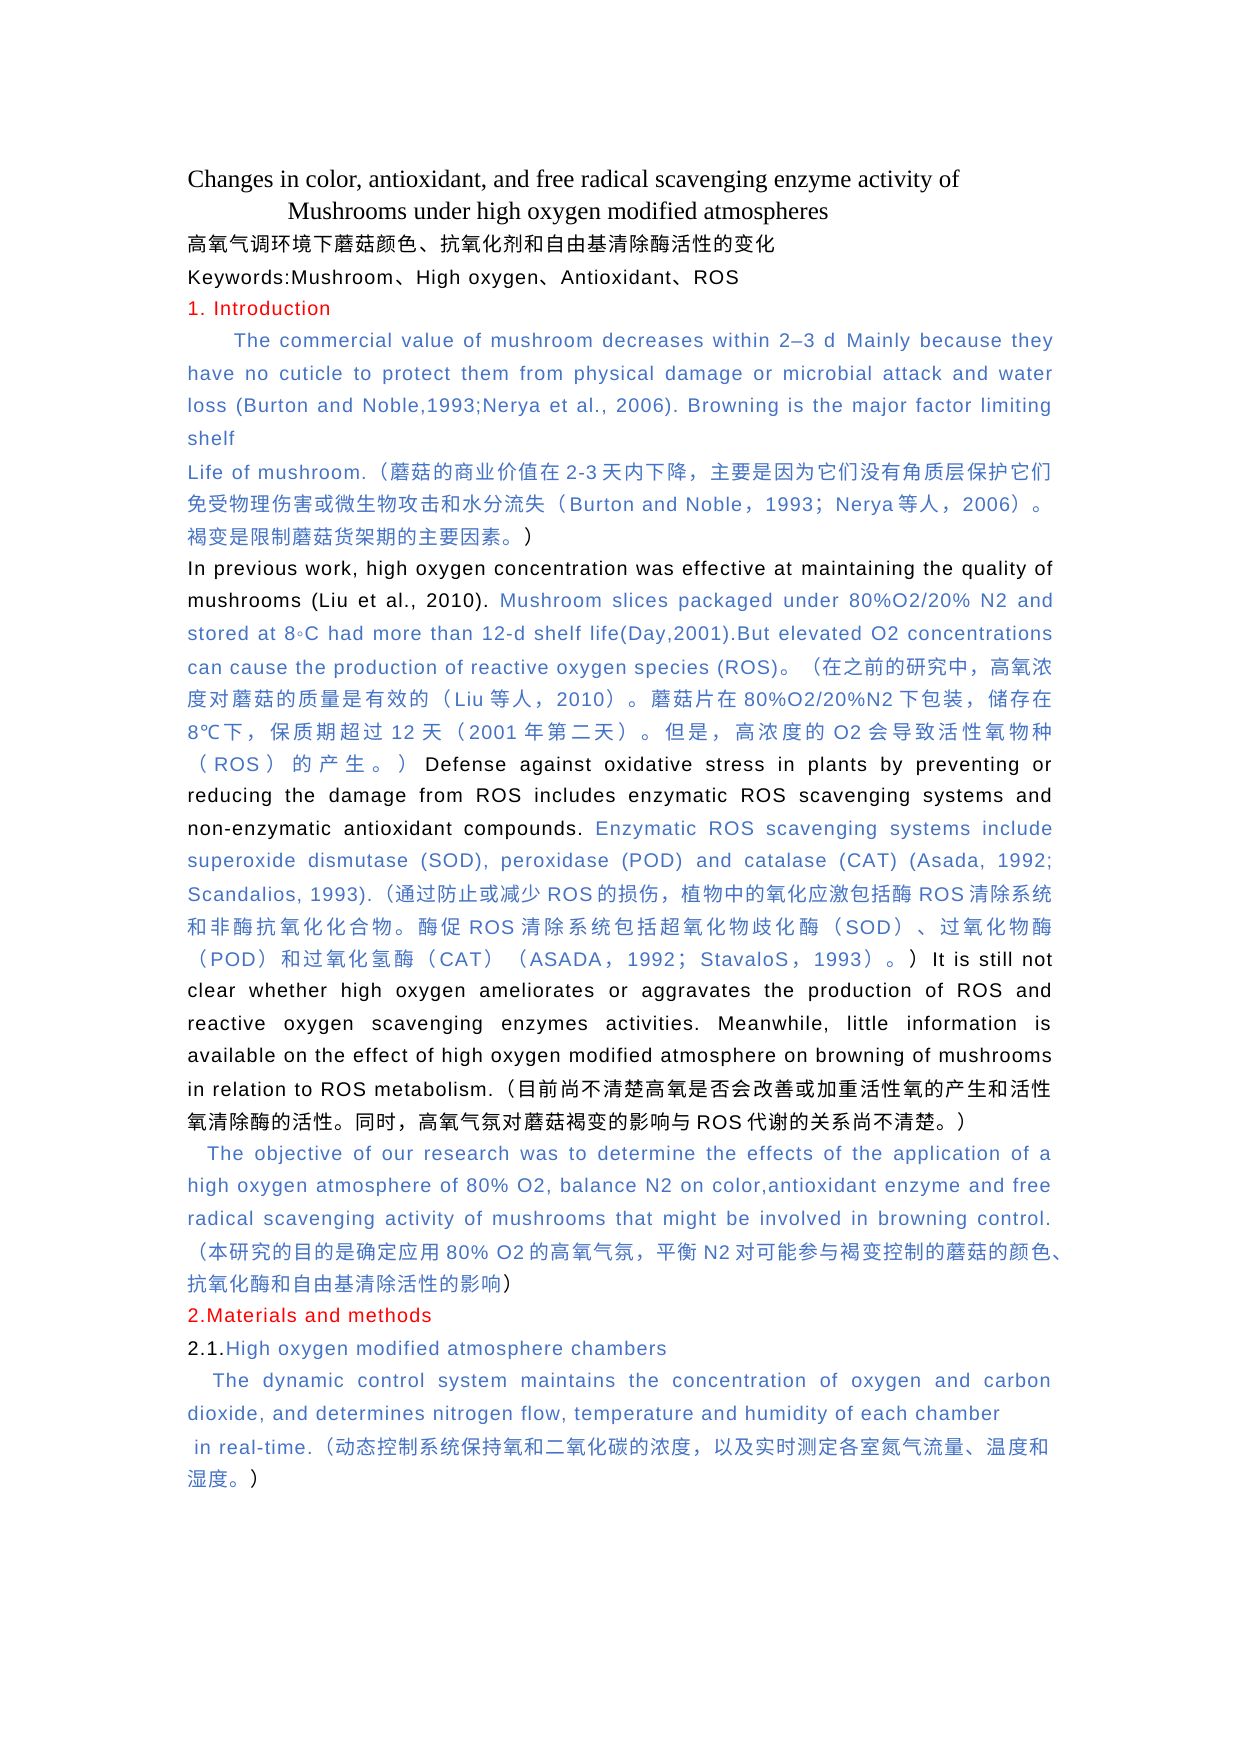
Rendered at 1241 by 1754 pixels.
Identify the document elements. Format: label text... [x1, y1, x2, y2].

text The dynamic control system maintains the concentration of oxygen and carbon dioxide, and determines nitrogen flow, temperature and humidity of each chamber [187, 1364, 1053, 1429]
text Life of mushroom.（蘑菇的商业价值在2-3天内下降，主要是因为它们没有角质层保护它们免受物理伤害或微生物攻击和水分流失（Burton and Noble，1993；Nerya等人，2006）。褐变是限制蘑菇货架期的主要因素。） [187, 454, 1053, 552]
text In previous work, high oxygen concentration was effective at maintaining the quality of mushrooms (Liu et al., 2010). Mushroom slices packaged under 80%O2/20% N2 and stored at 8◦C had more than 12-d shelf life(Day,2001).But elevated O2 concentrations can cause the production of reactive oxygen species (ROS)。（在之前的研究中，高氧浓度对蘑菇的质量是有效的（Liu等人，2010）。蘑菇片在80%O2/20%N2下包装，储存在8℃下，保质期超过12天（2001年第二天）。但是，高浓度的O2会导致活性氧物种（ROS）的产生。）Defense against oxidative stress in plants by preventing or reducing the damage from ROS includes enzymatic ROS scavenging systems and non-enzymatic antioxidant compounds. Enzymatic ROS scavenging systems include superoxide dismutase (SOD), peroxidase (POD) and catalase (CAT) (Asada, 1992; Scandalios, 1993).（通过防止或减少ROS的损伤，植物中的氧化应激包括酶ROS清除系统和非酶抗氧化化合物。酶促ROS清除系统包括超氧化物歧化酶（SOD）、过氧化物酶（POD）和过氧化氢酶（CAT）（ASADA，1992；StavaloS，1993）。）It is still not clear whether high oxygen ameliorates or aggravates the production of ROS and reactive oxygen scavenging enzymes activities. Meanwhile, little information is available on the effect of high oxygen modified atmosphere on browning of mushrooms in relation to ROS metabolism.（目前尚不清楚高氧是否会改善或加重活性氧的产生和活性氧清除酶的活性。同时，高氧气氛对蘑菇褐变的影响与ROS代谢的关系尚不清楚。） [187, 552, 1053, 1137]
text The objective of our research was to determine the effects of the application of a high oxygen atmosphere of 80% O2, balance N2 on color,antioxidant enzyme and free radical scavenging activity of mushrooms that might be involved in browning control.（本研究的目的是确定应用80% O2的高氧气氛，平衡N2对可能参与褐变控制的蘑菇的颜色、抗氧化酶和自由基清除活性的影响） [187, 1137, 1053, 1299]
text 2.Materials and methods [187, 1299, 1053, 1332]
text 高氧气调环境下蘑菇颜色、抗氧化剂和自由基清除酶活性的变化 [187, 227, 1053, 259]
text in real-time.（动态控制系统保持氧和二氧化碳的浓度，以及实时测定各室氮气流量、温度和湿度。） [187, 1429, 1053, 1494]
text 2.1.High oxygen modified atmosphere chambers [187, 1332, 1053, 1364]
text Changes in color, antioxidant, and free radical scavenging enzyme activity of [187, 162, 1053, 194]
text Mushrooms under high oxygen modified atmospheres [187, 194, 1053, 227]
list The commercial value of mushroom decreases within 2–3 d Mainly because they have no cuticle to protect them from physical damage or microbial attack and water loss (Burton and Noble,1993;Nerya et al., 2006). Browning is the major factor limiting shelf [187, 324, 1053, 454]
text Keywords:Mushroom、High oxygen、Antioxidant、ROS [187, 259, 1053, 292]
list Introduction [187, 292, 1053, 324]
